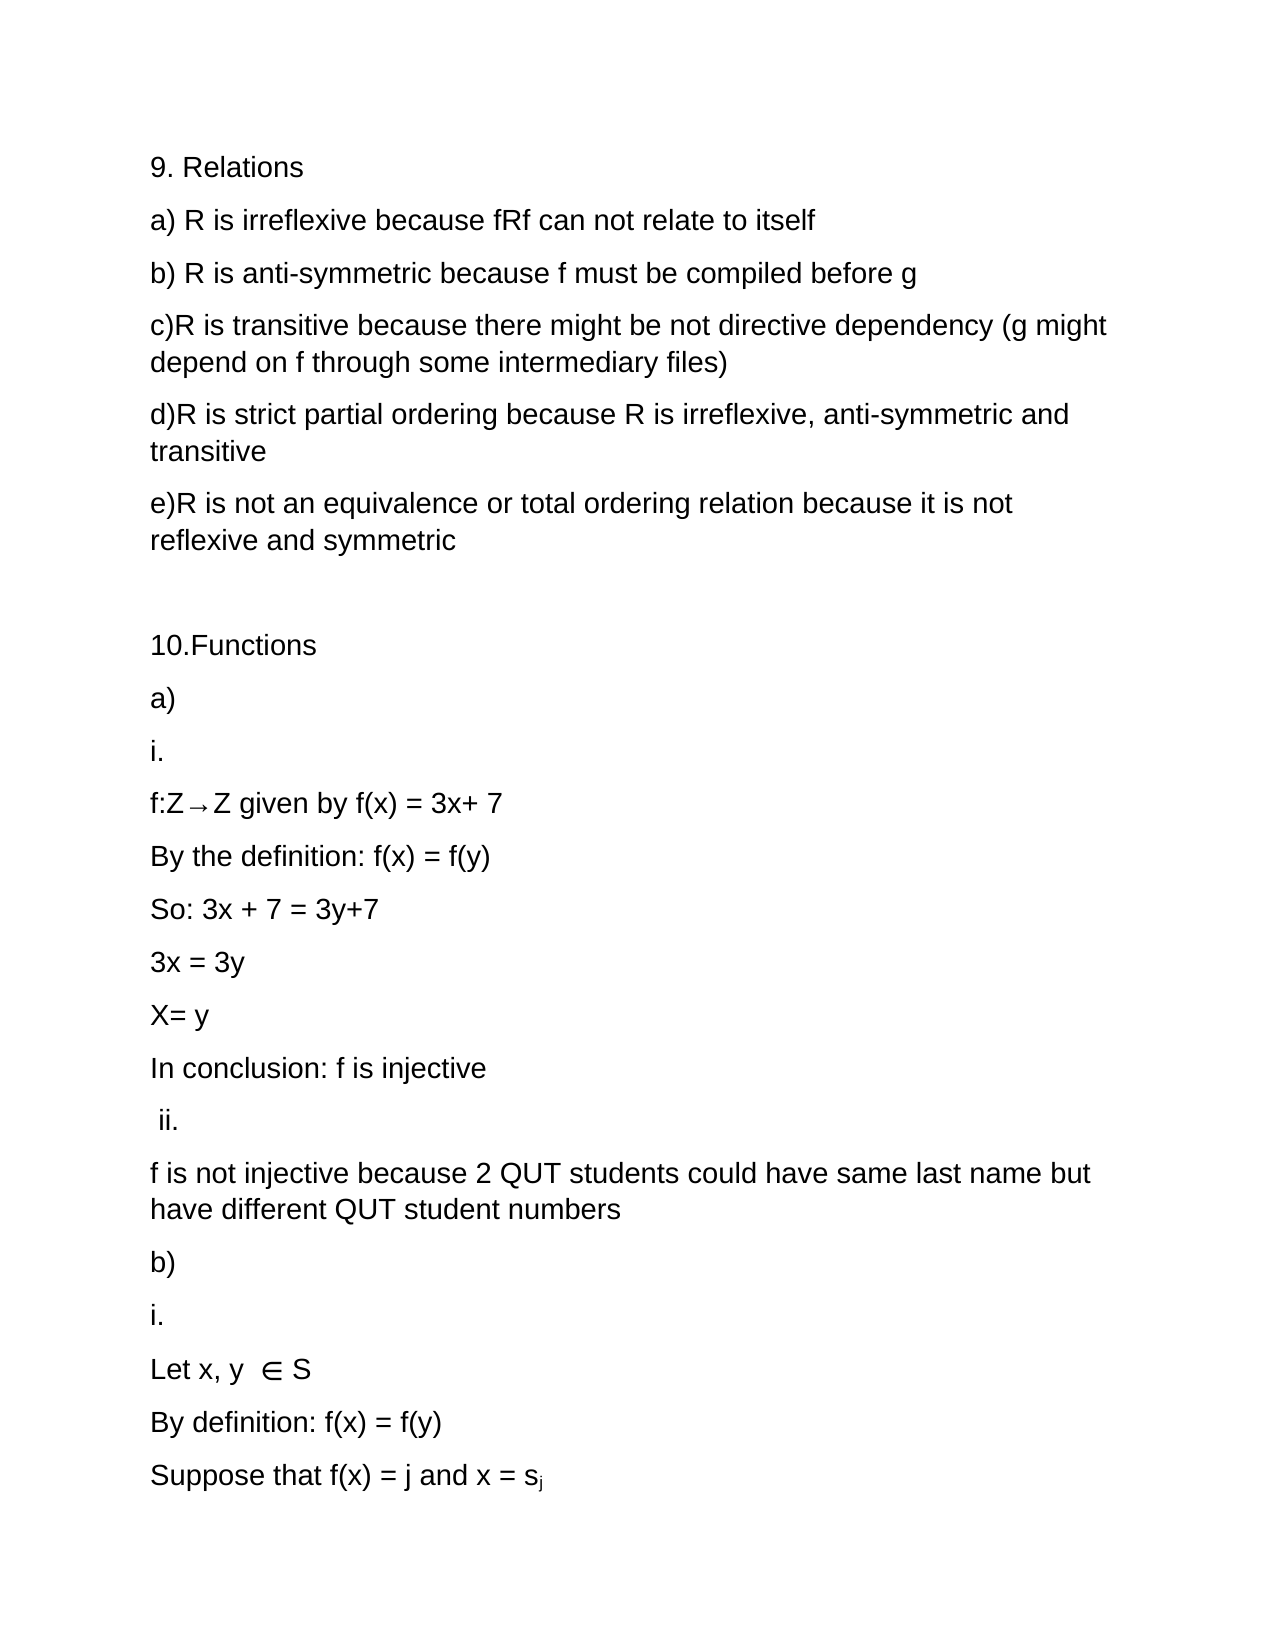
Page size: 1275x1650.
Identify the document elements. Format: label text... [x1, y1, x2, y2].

text Suppose that f(x) = j and x = sj [150, 1458, 1125, 1492]
text 10.Functions [150, 628, 1125, 662]
text c)R is transitive because there might be not directive dependency (g might depend on f through some intermediary files) [150, 308, 1125, 378]
text b) [150, 1245, 1125, 1279]
text i. [150, 734, 1125, 767]
text f is not injective because 2 QUT students could have same last name but have different QUT student numbers [150, 1156, 1125, 1226]
text ii. [150, 1103, 1125, 1137]
text a) R is irreflexive because fRf can not relate to itself [150, 203, 1125, 236]
text In conclusion: f is injective [150, 1051, 1125, 1084]
text So: 3x + 7 = 3y+7 [150, 892, 1125, 926]
text 9. Relations [150, 150, 1125, 183]
text X= y [150, 998, 1125, 1031]
text 3x = 3y [150, 945, 1125, 978]
text i. [150, 1298, 1125, 1332]
text a) [150, 681, 1125, 714]
text b) R is anti-symmetric because f must be compiled before g [150, 256, 1125, 289]
text f:Z→Z given by f(x) = 3x+ 7 [150, 787, 1125, 820]
text By the definition: f(x) = f(y) [150, 839, 1125, 873]
text e)R is not an equivalence or total ordering relation because it is not reflexive and symmetric [150, 486, 1125, 556]
text Let x, y ∈ S [150, 1351, 1125, 1386]
text By definition: f(x) = f(y) [150, 1405, 1125, 1439]
text d)R is strict partial ordering because R is irreflexive, anti-symmetric and transitive [150, 397, 1125, 467]
